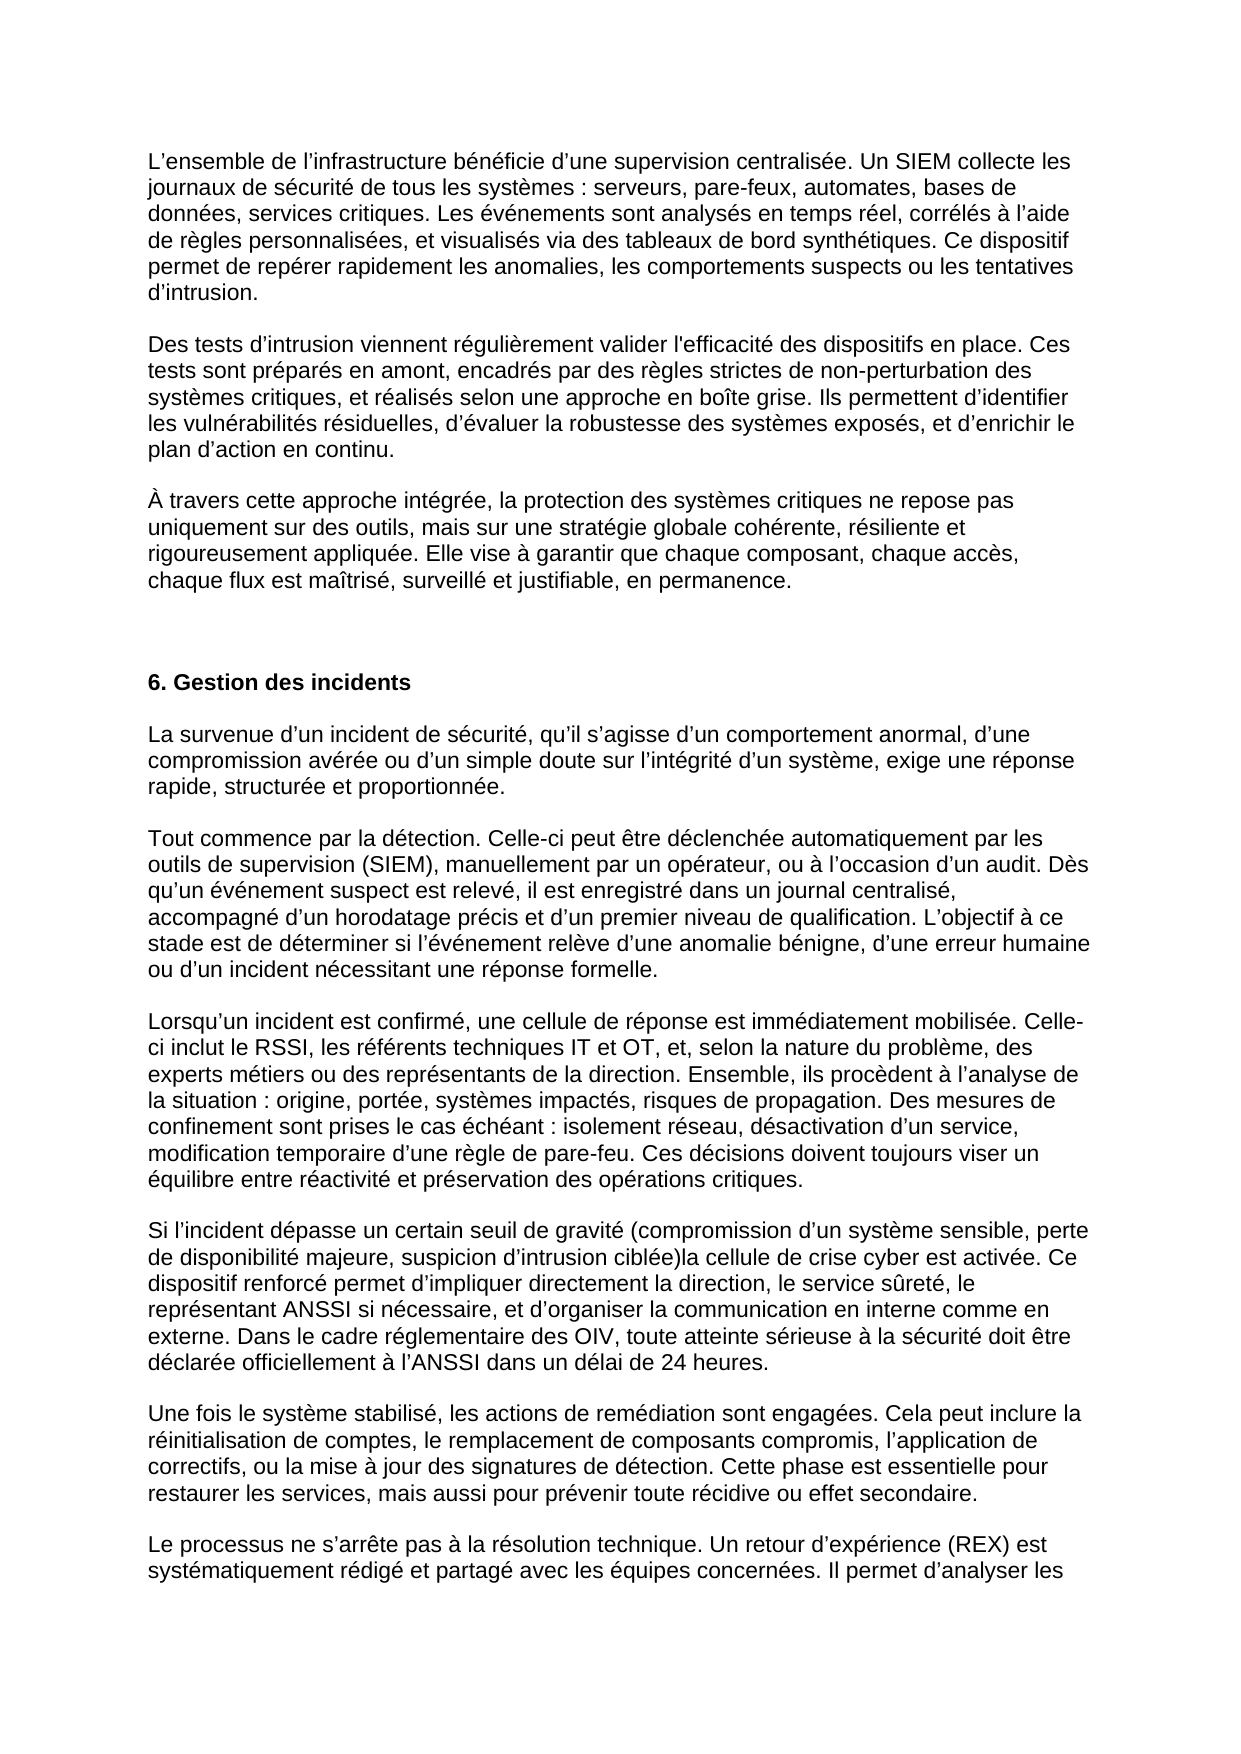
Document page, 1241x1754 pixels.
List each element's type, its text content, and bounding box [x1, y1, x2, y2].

text Une fois le système stabilisé, les actions de remédiation sont engagées. Cela peut inclure la réinitialisation de comptes, le remplacement de composants compromis, l’application de correctifs, ou la mise à jour des signatures de détection. Cette phase est essentielle pour restaurer les services, mais aussi pour prévenir toute récidive ou effet secondaire. [148, 1400, 1093, 1506]
text Lorsqu’un incident est confirmé, une cellule de réponse est immédiatement mobilisée. Celle-ci inclut le RSSI, les référents techniques IT et OT, et, selon la nature du problème, des experts métiers ou des représentants de la direction. Ensemble, ils procèdent à l’analyse de la situation : origine, portée, systèmes impactés, risques de propagation. Des mesures de confinement sont prises le cas échéant : isolement réseau, désactivation d’un service, modification temporaire d’une règle de pare-feu. Ces décisions doivent toujours viser un équilibre entre réactivité et préservation des opérations critiques. [148, 1008, 1093, 1192]
text La survenue d’un incident de sécurité, qu’il s’agisse d’un comportement anormal, d’une compromission avérée ou d’un simple doute sur l’intégrité d’un système, exige une réponse rapide, structurée et proportionnée. [148, 721, 1093, 800]
text À travers cette approche intégrée, la protection des systèmes critiques ne repose pas uniquement sur des outils, mais sur une stratégie globale cohérente, résiliente et rigoureusement appliquée. Elle vise à garantir que chaque composant, chaque accès, chaque flux est maîtrisé, surveillé et justifiable, en permanence. [148, 487, 1093, 593]
text Tout commence par la détection. Celle-ci peut être déclenchée automatiquement par les outils de supervision (SIEM), manuellement par un opérateur, ou à l’occasion d’un audit. Dès qu’un événement suspect est relevé, il est enregistré dans un journal centralisé, accompagné d’un horodatage précis et d’un premier niveau de qualification. L’objectif à ce stade est de déterminer si l’événement relève d’une anomalie bénigne, d’une erreur humaine ou d’un incident nécessitant une réponse formelle. [148, 825, 1093, 983]
text Si l’incident dépasse un certain seuil de gravité (compromission d’un système sensible, perte de disponibilité majeure, suspicion d’intrusion ciblée)la cellule de crise cyber est activée. Ce dispositif renforcé permet d’impliquer directement la direction, le service sûreté, le représentant ANSSI si nécessaire, et d’organiser la communication en interne comme en externe. Dans le cadre réglementaire des OIV, toute atteinte sérieuse à la sécurité doit être déclarée officiellement à l’ANSSI dans un délai de 24 heures. [148, 1217, 1093, 1375]
text L’ensemble de l’infrastructure bénéficie d’une supervision centralisée. Un SIEM collecte les journaux de sécurité de tous les systèmes : serveurs, pare-feux, automates, bases de données, services critiques. Les événements sont analysés en temps réel, corrélés à l’aide de règles personnalisées, et visualisés via des tableaux de bord synthétiques. Ce dispositif permet de repérer rapidement les anomalies, les comportements suspects ou les tentatives d’intrusion. [148, 148, 1093, 306]
text 6. Gestion des incidents [148, 669, 1093, 696]
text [148, 1531, 1093, 1583]
text Des tests d’intrusion viennent régulièrement valider l'efficacité des dispositifs en place. Ces tests sont préparés en amont, encadrés par des règles strictes de non-perturbation des systèmes critiques, et réalisés selon une approche en boîte grise. Ils permettent d’identifier les vulnérabilités résiduelles, d’évaluer la robustesse des systèmes exposés, et d’enrichir le plan d’action en continu. [148, 331, 1093, 462]
